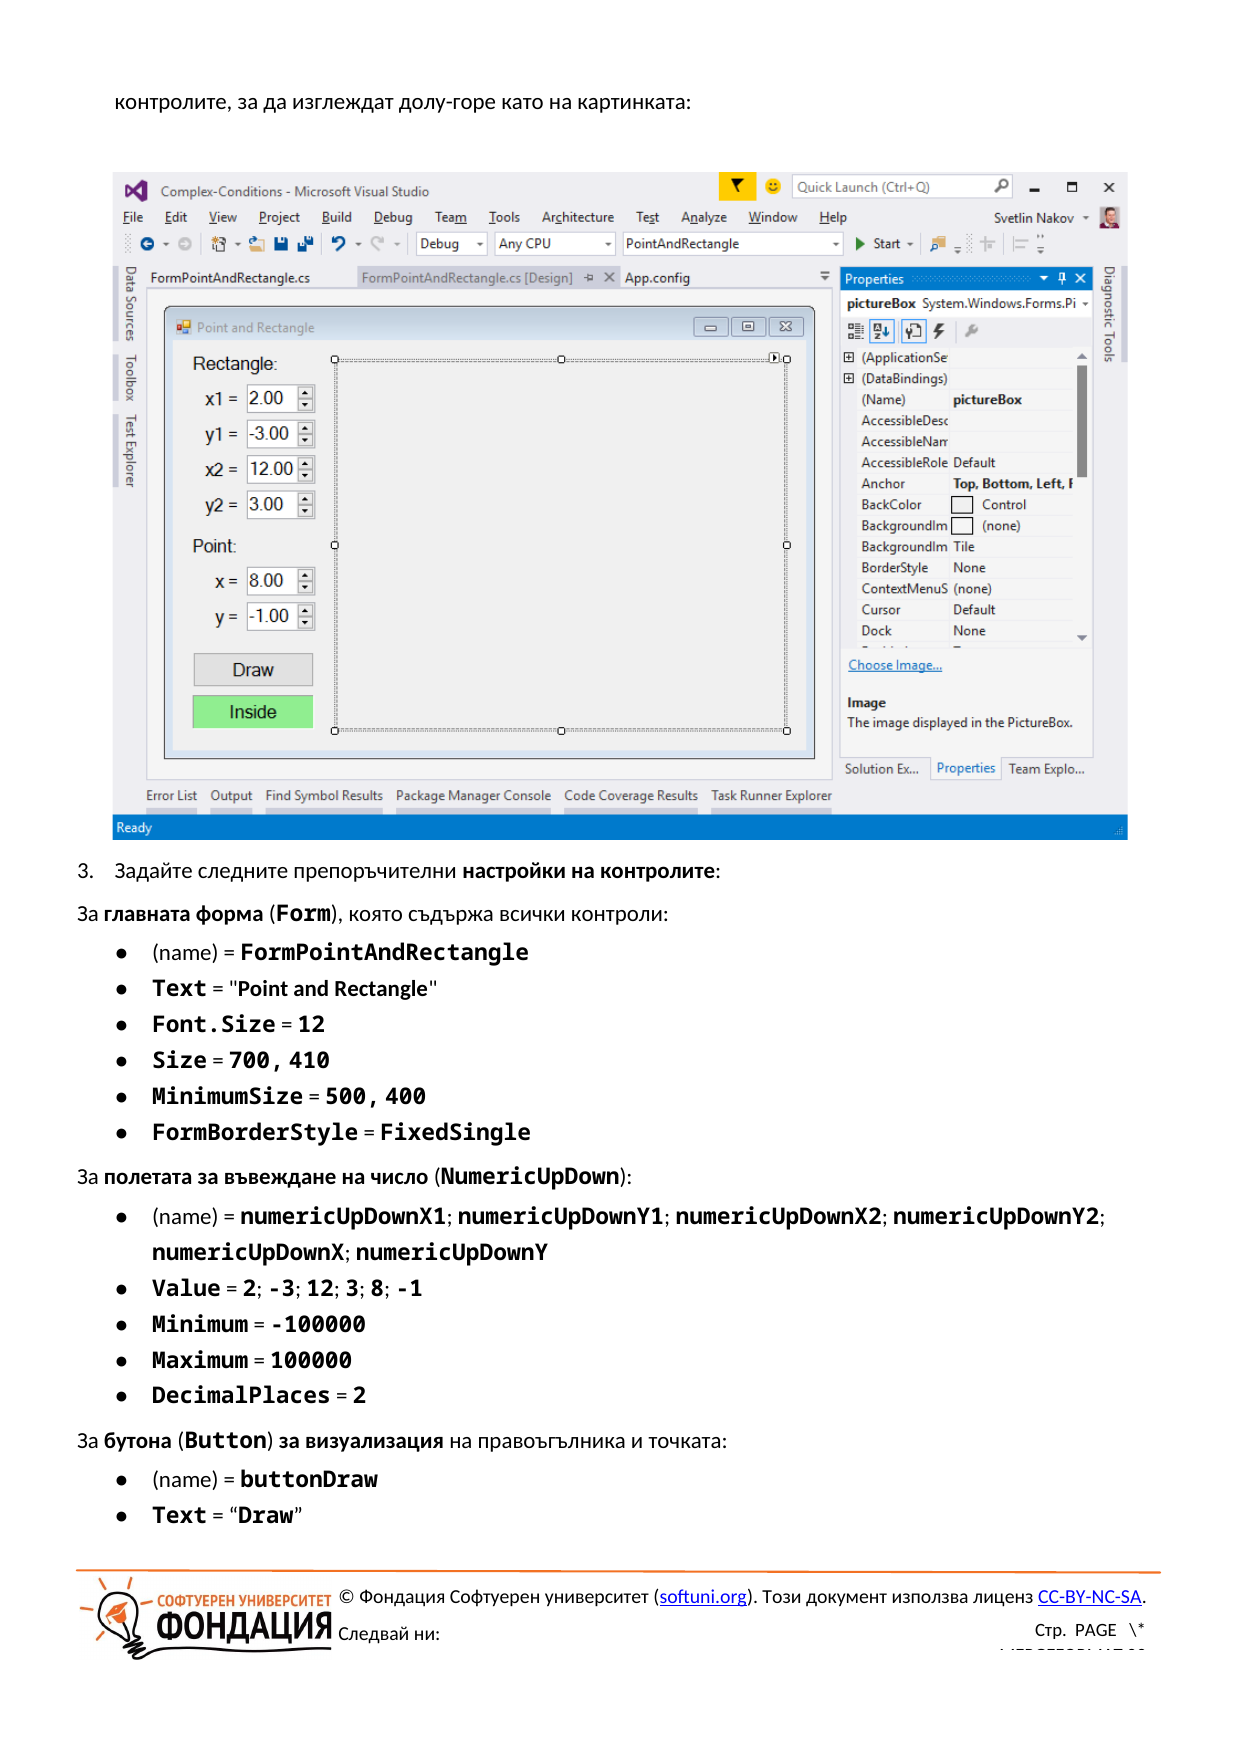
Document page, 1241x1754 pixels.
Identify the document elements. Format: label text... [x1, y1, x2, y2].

list Minimum = -100000 [114, 1308, 1163, 1339]
list DecimalPlaces = 2 [114, 1379, 1163, 1411]
list (name) = buttonDraw [114, 1463, 1163, 1494]
list Size = 700, 410 [114, 1044, 1163, 1075]
list Text = "Point and Rectangle" [114, 972, 1163, 1003]
picture [79, 1576, 332, 1660]
picture [112, 172, 1128, 840]
list Value = 2; -3; 12; 3; 8; -1 [114, 1272, 1163, 1303]
list Text = “Draw” [114, 1499, 1163, 1531]
list FormBorderStyle = FixedSingle [114, 1116, 1163, 1147]
list (name) = numericUpDownX1; numericUpDownY1; numericUpDownX2; numericUpDownY2; numericUpDownX; numericUpDownY [114, 1200, 1163, 1267]
list MinimumSize = 500, 400 [114, 1080, 1163, 1111]
list Maximum = 100000 [114, 1343, 1163, 1375]
list Font.Size = 12 [114, 1008, 1163, 1039]
text За бутона (Button) за визуализация на правоъгълника и точката: [77, 1424, 1163, 1455]
list Задайте следните препоръчителни настройки на контролите: [77, 856, 1163, 884]
list (name) = FormPointAndRectangle [114, 936, 1163, 967]
text За полетата за въвеждане на число (NumericUpDown): [77, 1160, 1163, 1191]
text За главната форма (Form), която съдържа всички контроли: [77, 897, 1163, 928]
